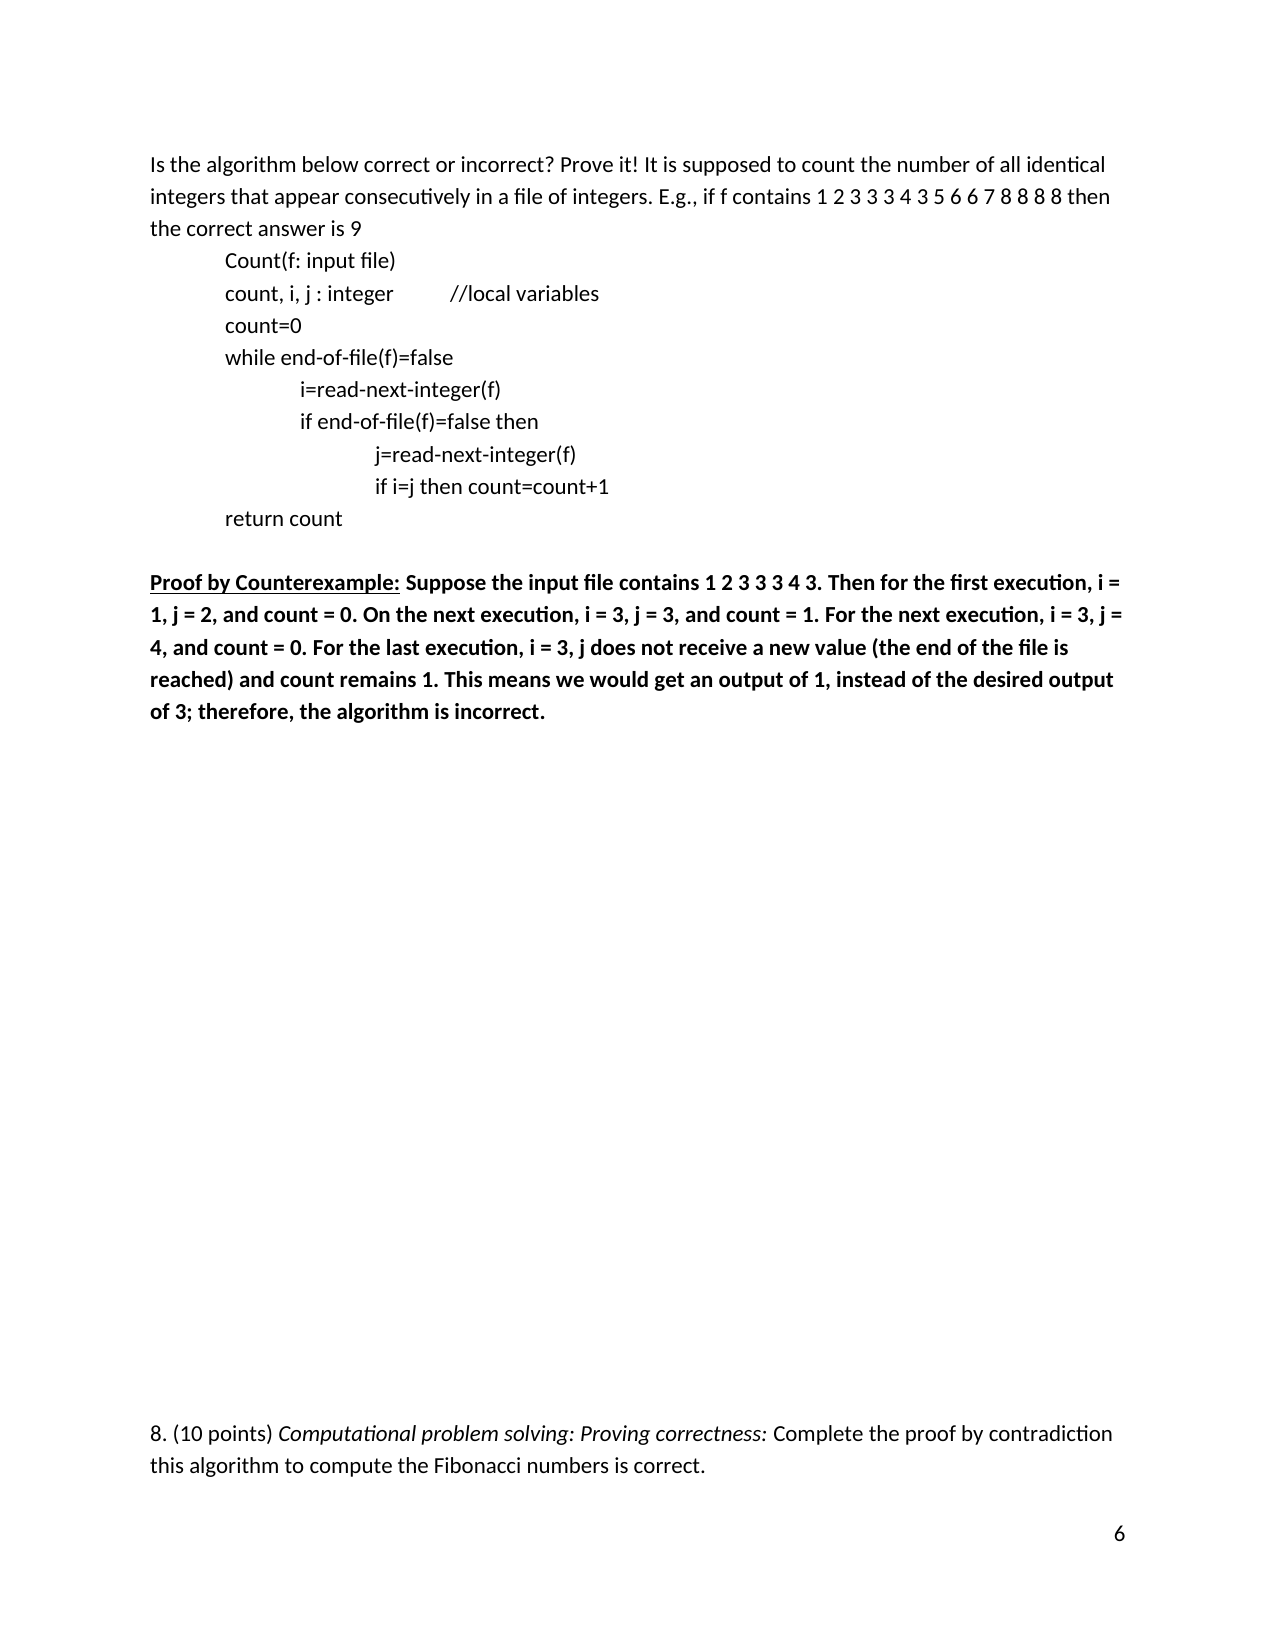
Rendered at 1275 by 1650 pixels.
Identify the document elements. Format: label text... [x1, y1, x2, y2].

text i=read-next-integer(f) [150, 375, 1125, 403]
text Count(f: input file) [150, 247, 1125, 274]
text Proof by Counterexample: Suppose the input file contains 1 2 3 3 3 4 3. Then for the first execution, i = 1, j = 2, and count = 0. On the next execution, i = 3, j = 3, and count = 1. For the next execution, i = 3, j = 4, and count = 0. For the last execution, i = 3, j does not receive a new value (the end of the file is reached) and count remains 1. This means we would get an output of 1, instead of the desired output of 3; therefore, the algorithm is incorrect. [150, 568, 1125, 725]
text count=0 [150, 311, 1125, 339]
text return count [150, 504, 1125, 532]
text count, i, j : integer //local variables [150, 279, 1125, 307]
text if end-of-file(f)=false then [150, 407, 1125, 436]
text 8. (10 points) Computational problem solving: Proving correctness: Complete the proof by contradiction this algorithm to compute the Fibonacci numbers is correct. [150, 1419, 1125, 1479]
text j=read-next-integer(f) [150, 440, 1125, 468]
text Is the algorithm below correct or incorrect? Prove it! It is supposed to count the number of all identical integers that appear consecutively in a file of integers. E.g., if f contains 1 2 3 3 3 4 3 5 6 6 7 8 8 8 8 then the correct answer is 9 [150, 150, 1125, 242]
text if i=j then count=count+1 [150, 472, 1125, 500]
text while end-of-file(f)=false [150, 343, 1125, 371]
